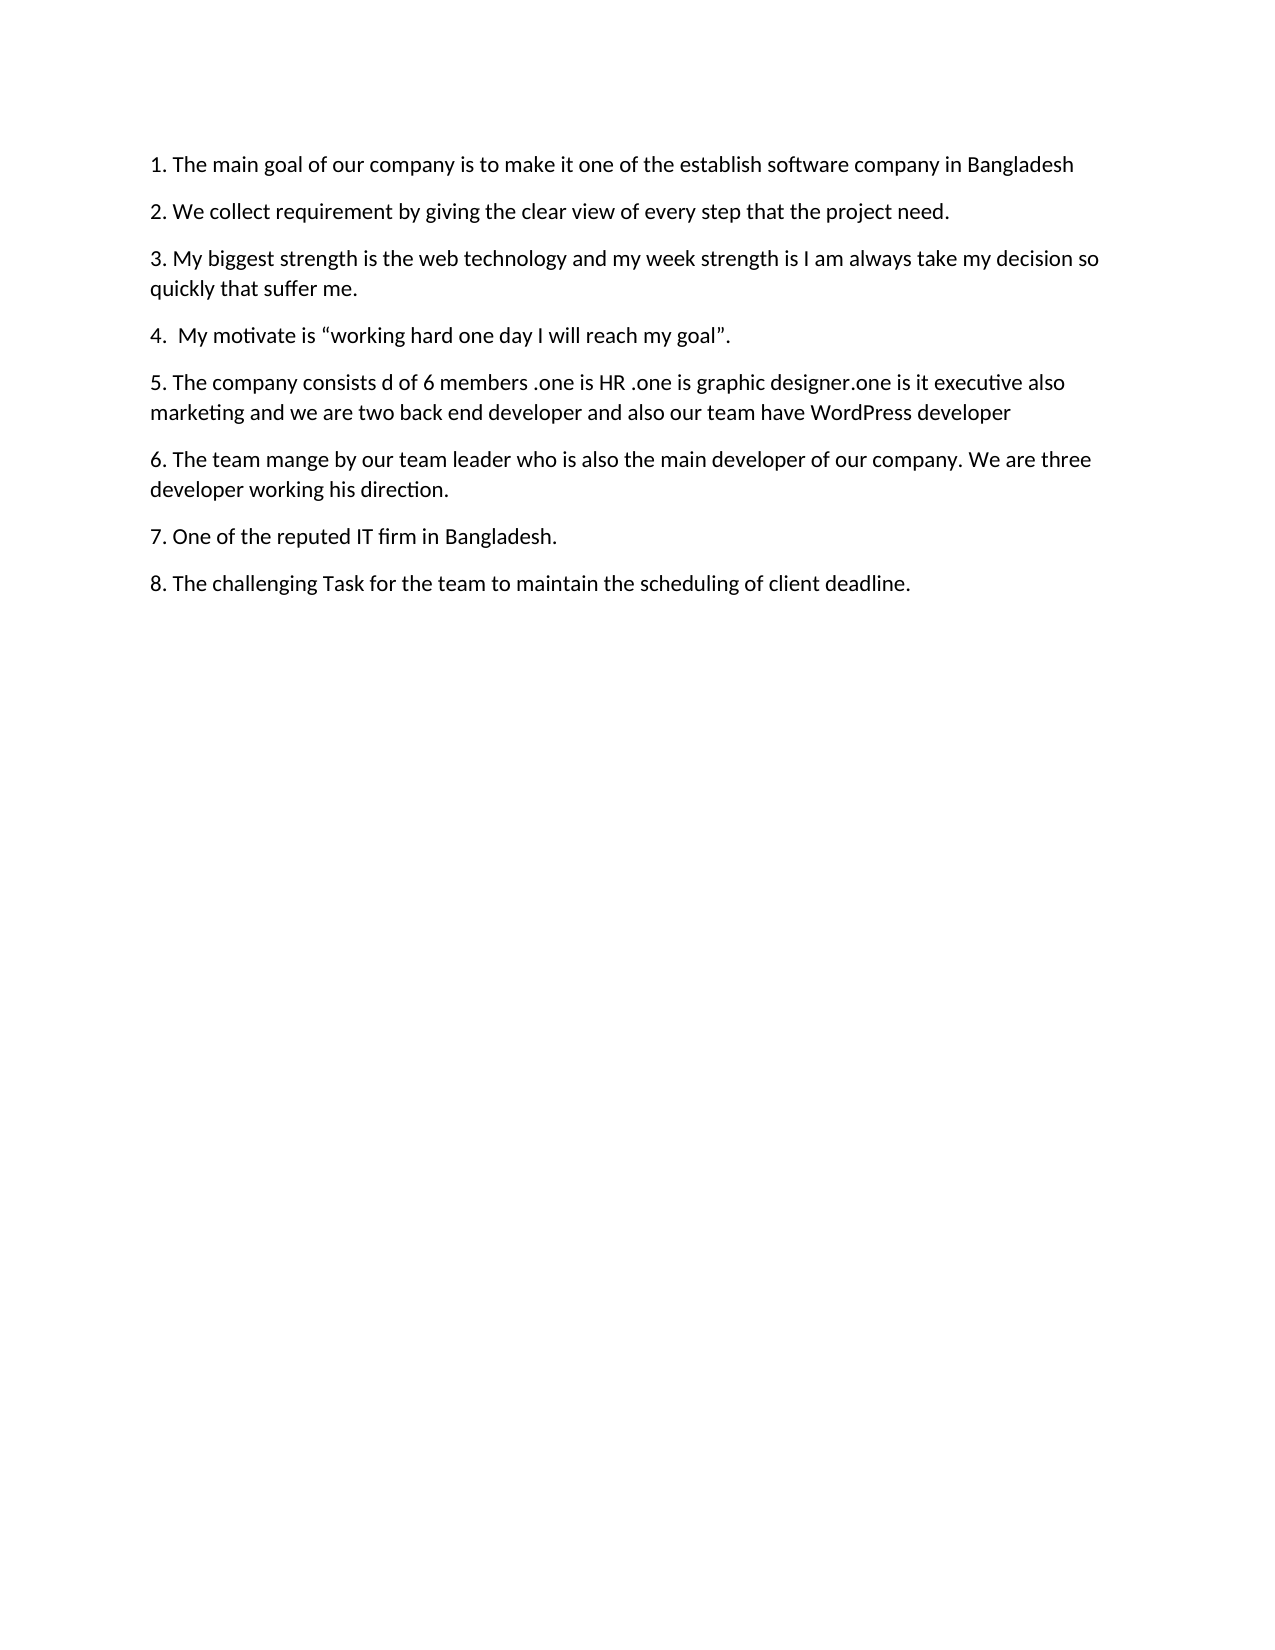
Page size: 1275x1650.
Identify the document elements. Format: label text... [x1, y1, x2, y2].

text 2. We collect requirement by giving the clear view of every step that the project need. [150, 197, 1125, 225]
text 5. The company consists d of 6 members .one is HR .one is graphic designer.one is it executive also marketing and we are two back end developer and also our team have WordPress developer [150, 368, 1125, 426]
text 1. The main goal of our company is to make it one of the establish software company in Bangladesh [150, 150, 1125, 178]
text 4. My motivate is “working hard one day I will reach my goal”. [150, 321, 1125, 349]
text 8. The challenging Task for the team to maintain the scheduling of client deadline. [150, 569, 1125, 597]
text 3. My biggest strength is the web technology and my week strength is I am always take my decision so quickly that suffer me. [150, 244, 1125, 302]
text 7. One of the reputed IT firm in Bangladesh. [150, 522, 1125, 550]
text 6. The team mange by our team leader who is also the main developer of our company. We are three developer working his direction. [150, 445, 1125, 503]
